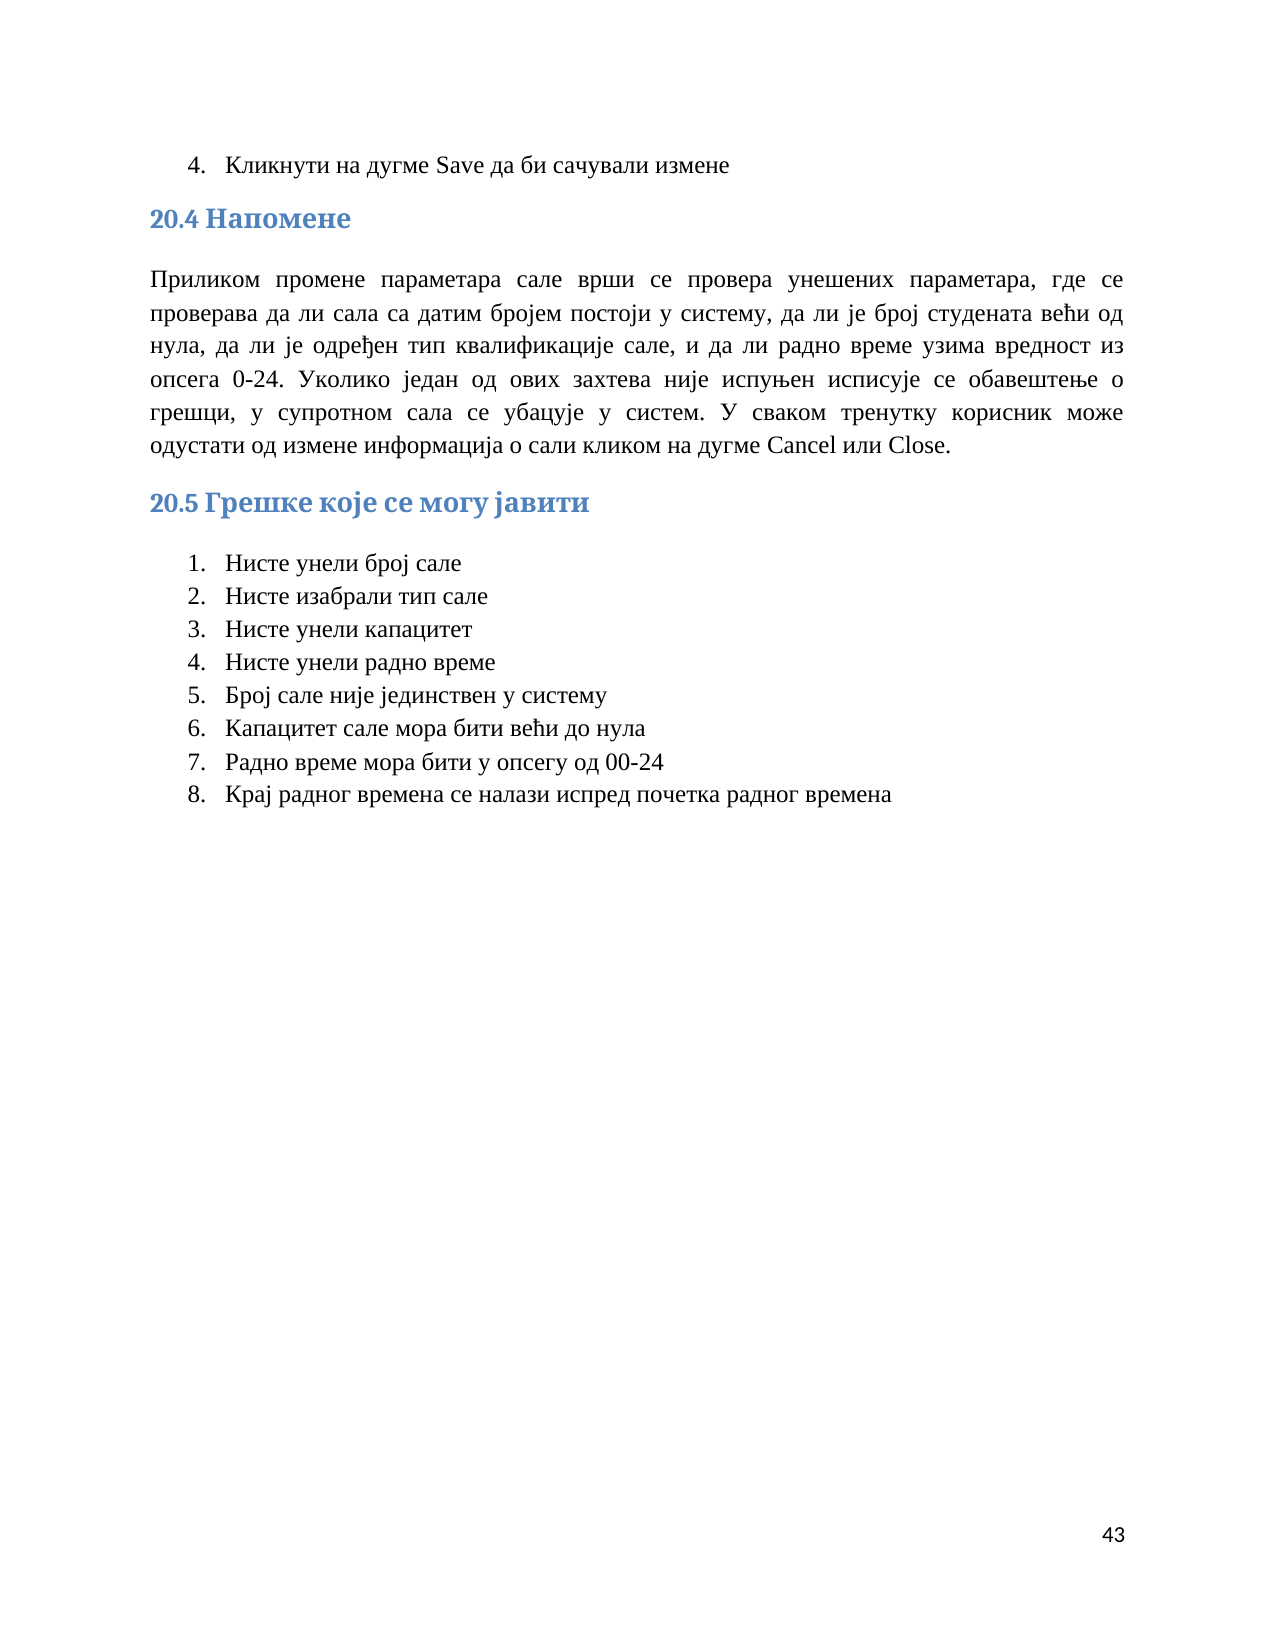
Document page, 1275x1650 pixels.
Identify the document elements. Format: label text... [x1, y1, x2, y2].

list Нисте унели радно време [187, 647, 1125, 676]
list Крај радног времена се налази испред почетка радног времена [187, 779, 1125, 808]
subtitle 20.4 Напомене [150, 204, 1125, 235]
list Нисте унели број сале [187, 548, 1125, 577]
list Број сале није јединствен у систему [187, 681, 1125, 709]
list Кликнути на дугме Save да би сачували измене [187, 150, 1125, 179]
subtitle 20.5 Грешке које се могу јавити [150, 488, 1125, 519]
list Радно време мора бити у опсегу од 00-24 [187, 747, 1125, 775]
list Капацитет сале мора бити већи до нула [187, 713, 1125, 742]
list Нисте изабрали тип сале [187, 581, 1125, 610]
list Нисте унели капацитет [187, 614, 1125, 643]
text Приликом промене параметара сале врши се провера унешених параметара, где се проверава да ли сала са датим бројем постоји у систему, да ли је број студената већи од нула, да ли је одређен тип квалификације сале, и да ли радно време узима вредност из опсега 0-24. Уколико један од ових захтева није испуњен исписује се обавештење о грешци, у супротном сала се убацује у систем. У сваком тренутку корисник може одустати од измене информација о сали кликом на дугме Cancel или Close. [150, 264, 1125, 458]
